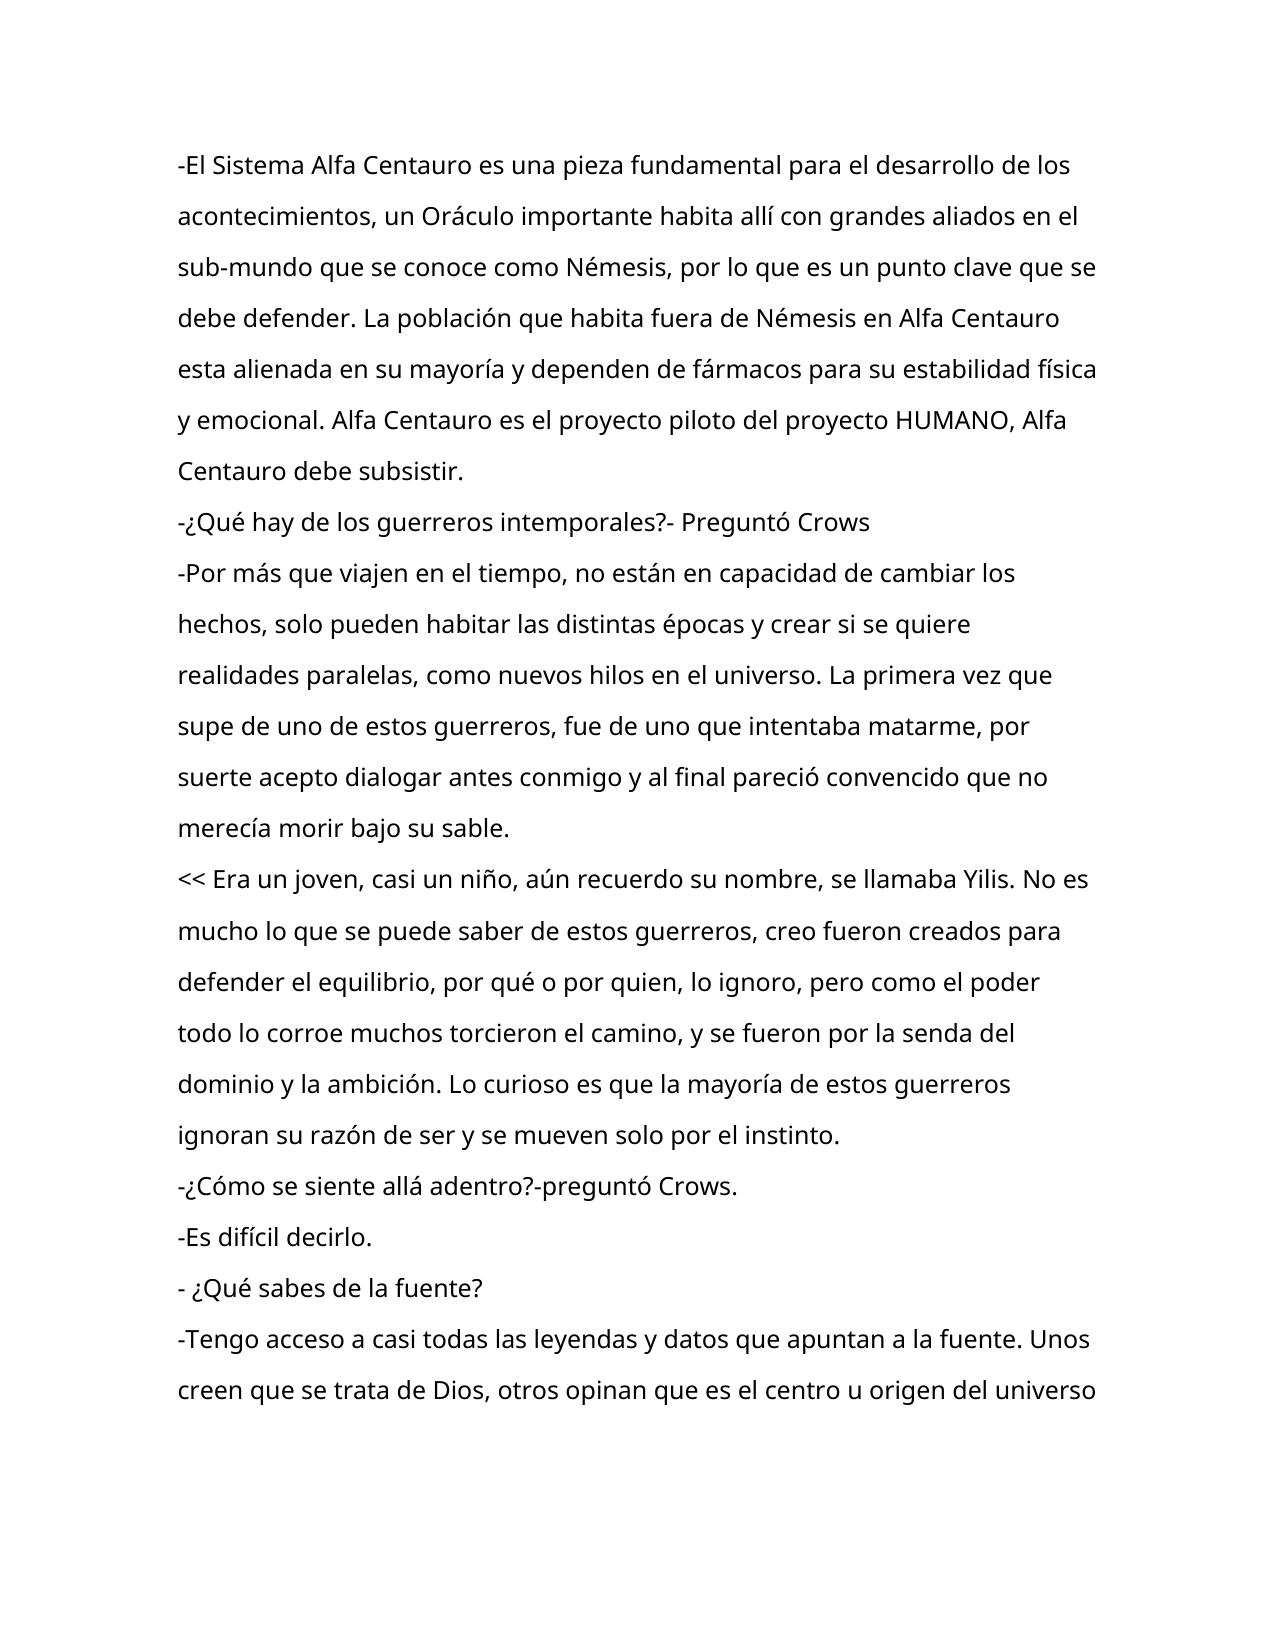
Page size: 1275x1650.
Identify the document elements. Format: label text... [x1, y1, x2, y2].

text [177, 1322, 1098, 1407]
text -El Sistema Alfa Centauro es una pieza fundamental para el desarrollo de los acontecimientos, un Oráculo importante habita allí con grandes aliados en el sub-mundo que se conoce como Némesis, por lo que es un punto clave que se debe defender. La población que habita fuera de Némesis en Alfa Centauro esta alienada en su mayoría y dependen de fármacos para su estabilidad física y emocional. Alfa Centauro es el proyecto piloto del proyecto HUMANO, Alfa Centauro debe subsistir. [177, 148, 1098, 488]
text -Es difícil decirlo. [177, 1219, 1098, 1253]
text -¿Cómo se siente allá adentro?-preguntó Crows. [177, 1168, 1098, 1202]
text -Por más que viajen en el tiempo, no están en capacidad de cambiar los hechos, solo pueden habitar las distintas épocas y crear si se quiere realidades paralelas, como nuevos hilos en el universo. La primera vez que supe de uno de estos guerreros, fue de uno que intentaba matarme, por suerte acepto dialogar antes conmigo y al final pareció convencido que no merecía morir bajo su sable. [177, 556, 1098, 845]
text -¿Qué hay de los guerreros intemporales?- Preguntó Crows [177, 505, 1098, 539]
text << Era un joven, casi un niño, aún recuerdo su nombre, se llamaba Yilis. No es mucho lo que se puede saber de estos guerreros, creo fueron creados para defender el equilibrio, por qué o por quien, lo ignoro, pero como el poder todo lo corroe muchos torcieron el camino, y se fueron por la senda del dominio y la ambición. Lo curioso es que la mayoría de estos guerreros ignoran su razón de ser y se mueven solo por el instinto. [177, 862, 1098, 1151]
text - ¿Qué sabes de la fuente? [177, 1271, 1098, 1304]
